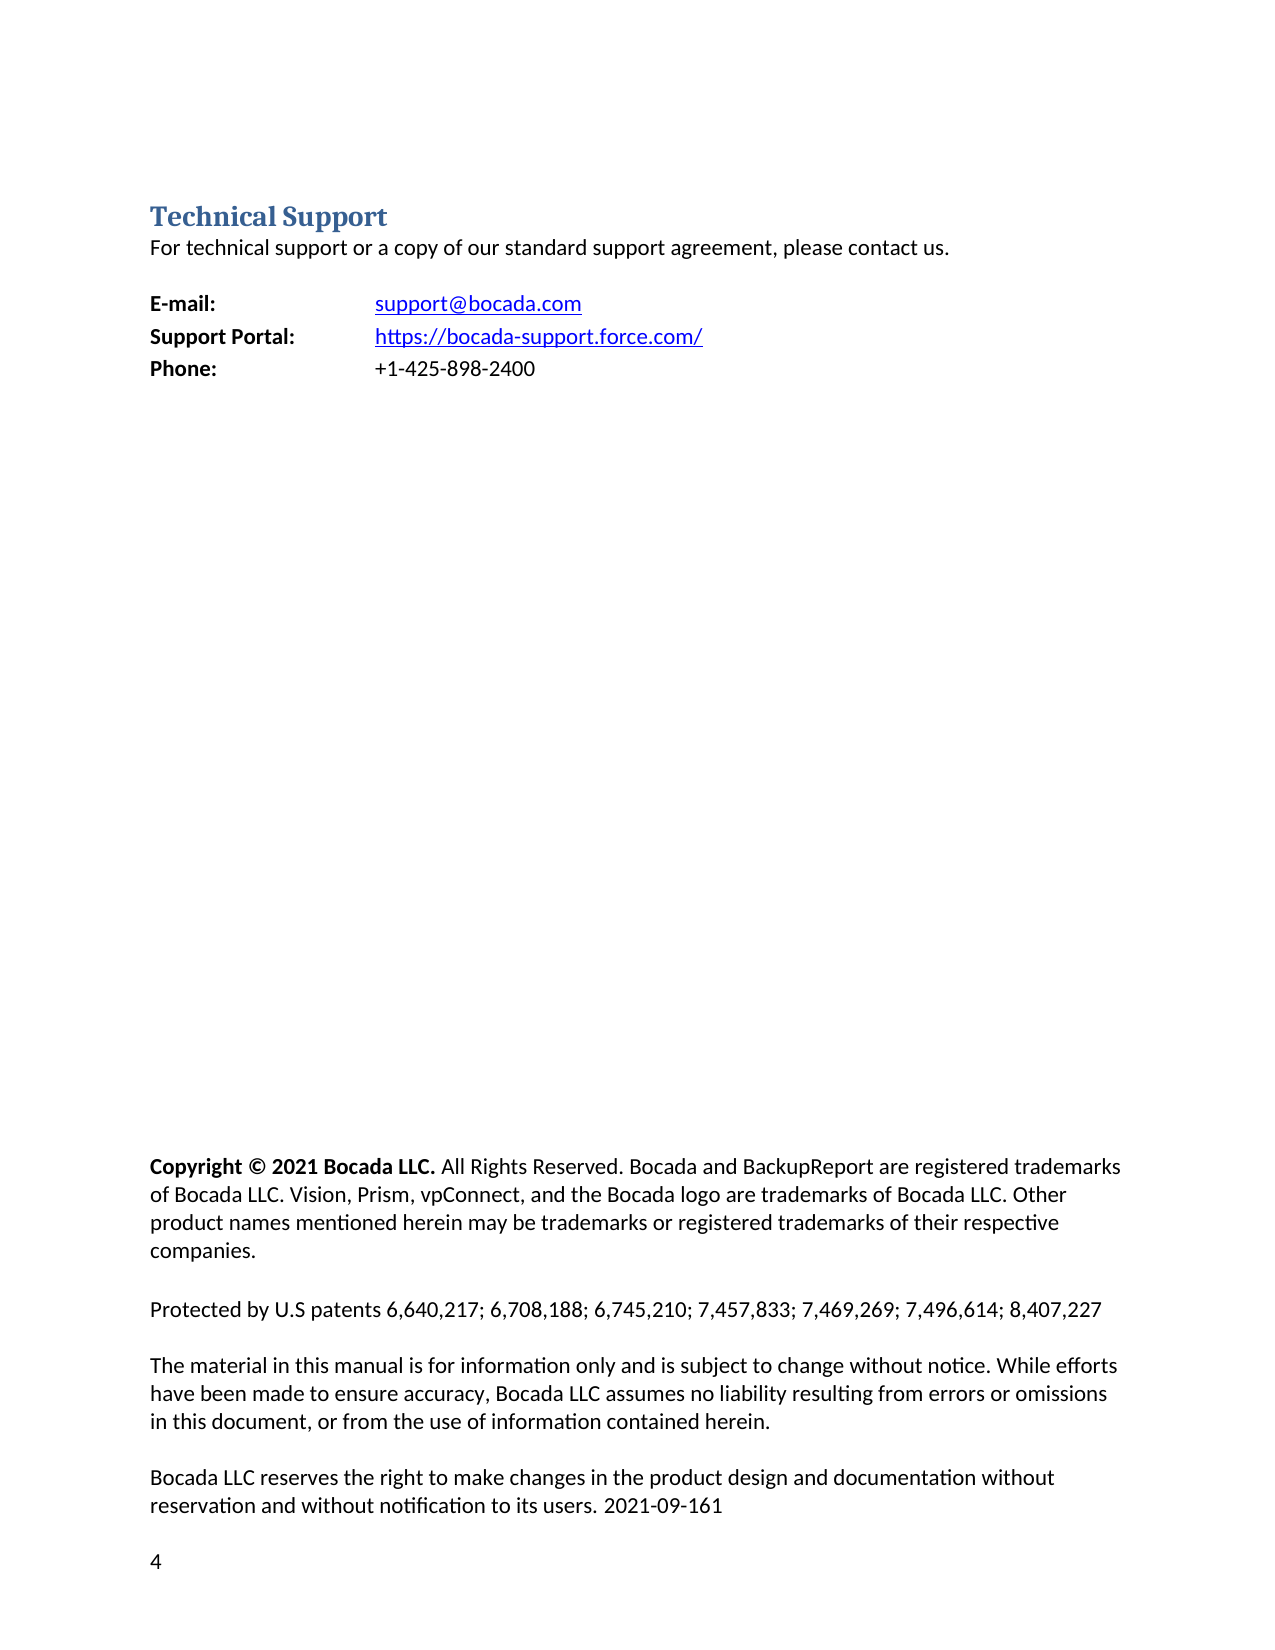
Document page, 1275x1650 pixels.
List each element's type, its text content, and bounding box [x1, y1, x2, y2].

subtitle Technical Support [150, 200, 1125, 233]
text E-mail: support@bocada.com [150, 289, 1125, 318]
text Phone: +1-425-898-2400 [150, 354, 1125, 382]
text Support Portal: https://bocada-support.force.com/ [150, 322, 1125, 350]
text For technical support or a copy of our standard support agreement, please contact us. [150, 233, 1125, 262]
